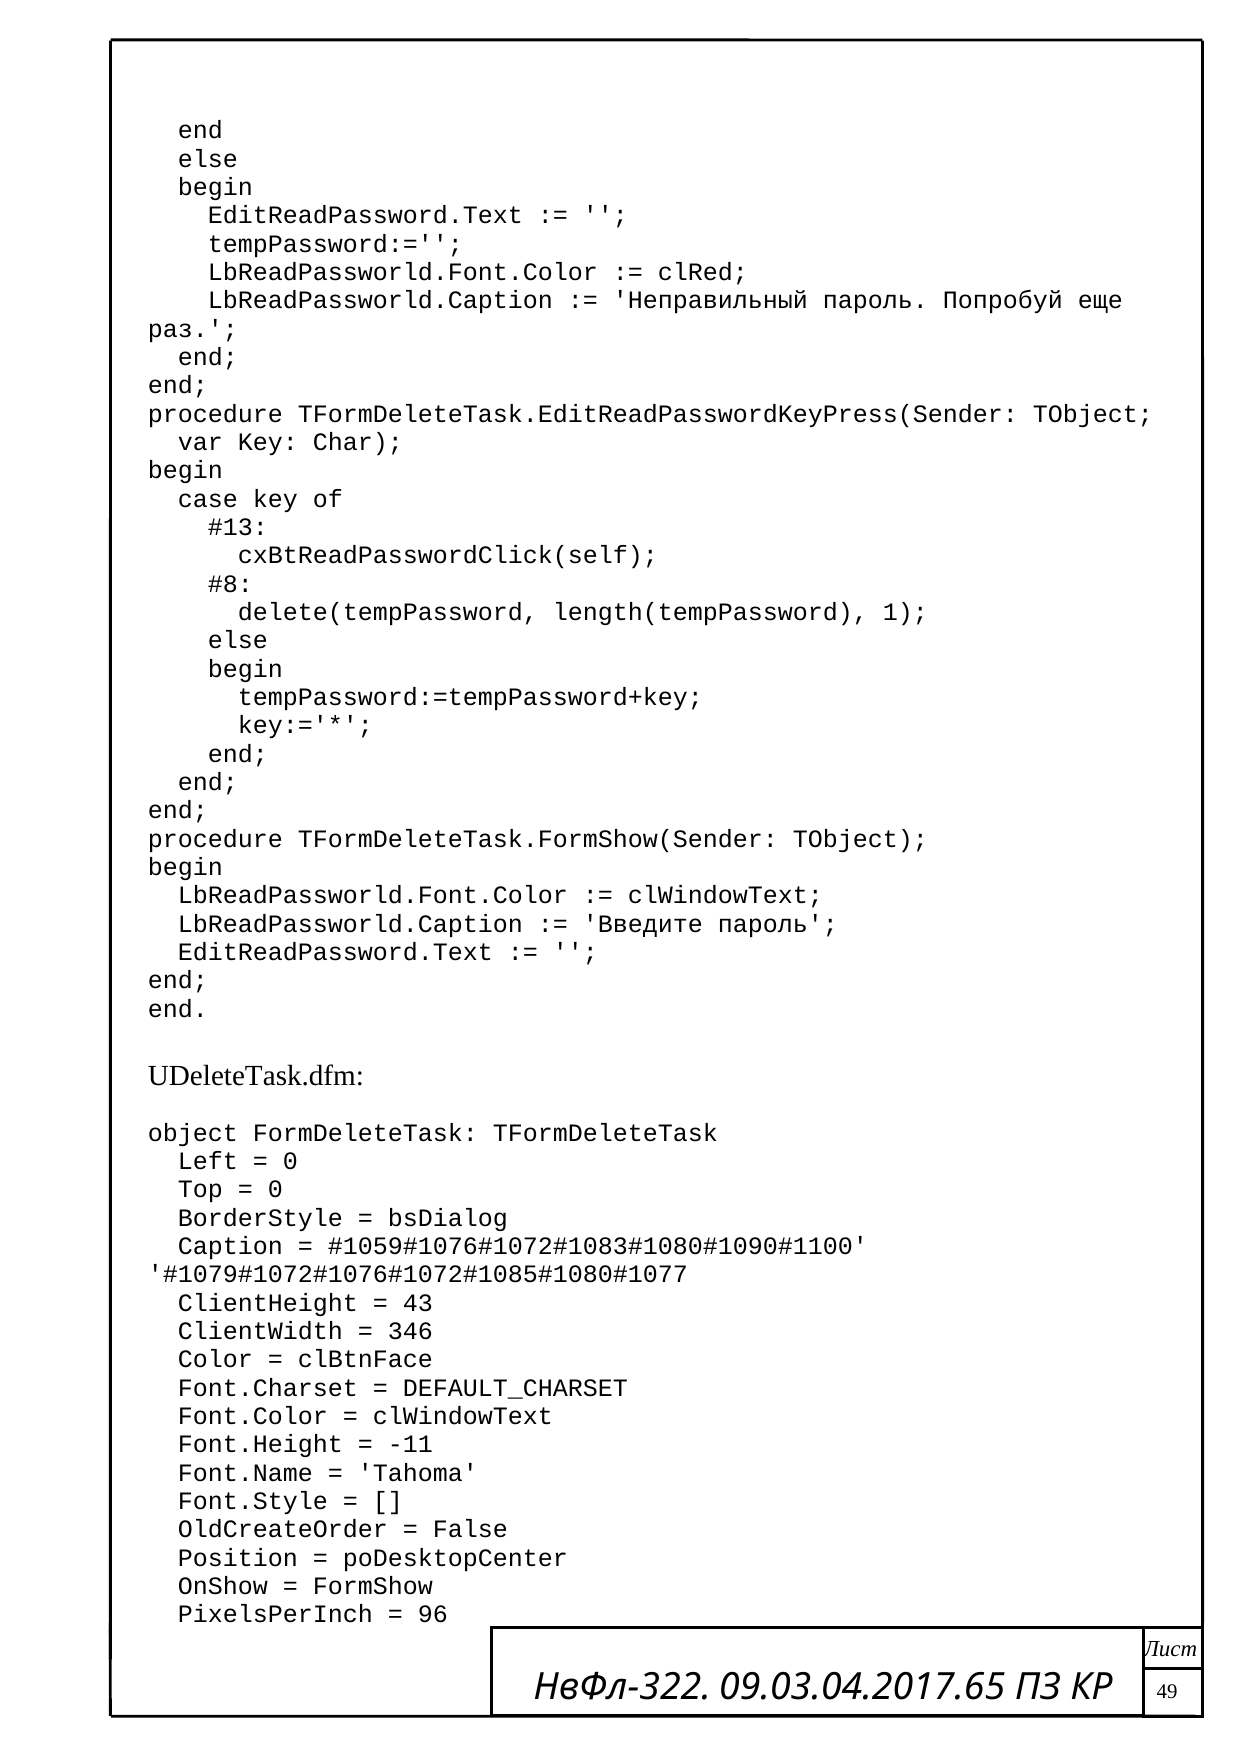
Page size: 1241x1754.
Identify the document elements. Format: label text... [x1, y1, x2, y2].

text end [148, 118, 1181, 146]
text #8: [148, 571, 1181, 600]
text begin [148, 855, 1181, 883]
text end; [148, 968, 1181, 996]
text LbReadPassworld.Caption := 'Введите пароль'; [148, 911, 1181, 940]
text procedure TFormDeleteTask.EditReadPasswordKeyPress(Sender: TObject; [148, 401, 1181, 430]
text end; [148, 373, 1181, 401]
text Color = clBtnFace [148, 1347, 1181, 1375]
text ClientHeight = 43 [148, 1290, 1181, 1318]
text EditReadPassword.Text := ''; [148, 203, 1181, 231]
text Font.Color = clWindowText [148, 1403, 1181, 1432]
text LbReadPassworld.Caption := 'Неправильный пароль. Попробуй еще раз.'; [148, 288, 1181, 345]
text Font.Height = -11 [148, 1432, 1181, 1460]
text Font.Style = [] [148, 1488, 1181, 1517]
text Font.Charset = DEFAULT_CHARSET [148, 1375, 1181, 1403]
text end. [148, 996, 1181, 1025]
text begin [148, 656, 1181, 685]
text OnShow = FormShow [148, 1573, 1181, 1602]
text tempPassword:=tempPassword+key; [148, 685, 1181, 713]
text else [148, 628, 1181, 656]
text Font.Name = 'Tahoma' [148, 1460, 1181, 1488]
text OldCreateOrder = False [148, 1517, 1181, 1545]
text key:='*'; [148, 713, 1181, 741]
text #13: [148, 515, 1181, 543]
text end; [148, 345, 1181, 373]
text LbReadPassworld.Font.Color := clRed; [148, 260, 1181, 288]
text tempPassword:=''; [148, 231, 1181, 260]
text end; [148, 741, 1181, 770]
text Caption = #1059#1076#1072#1083#1080#1090#1100' '#1079#1072#1076#1072#1085#1080#1077 [148, 1233, 1181, 1290]
text BorderStyle = bsDialog [148, 1205, 1181, 1233]
text var Key: Char); [148, 430, 1181, 458]
text cxBtReadPasswordClick(self); [148, 543, 1181, 571]
text procedure TFormDeleteTask.FormShow(Sender: TObject); [148, 826, 1181, 855]
text LbReadPassworld.Font.Color := clWindowText; [148, 883, 1181, 911]
text delete(tempPassword, length(tempPassword), 1); [148, 600, 1181, 628]
text Position = poDesktopCenter [148, 1545, 1181, 1573]
text UDeleteTask.dfm: [148, 1058, 1181, 1092]
text PixelsPerInch = 96 [148, 1602, 1181, 1630]
text EditReadPassword.Text := ''; [148, 940, 1181, 968]
text object FormDeleteTask: TFormDeleteTask [148, 1120, 1181, 1148]
text Top = 0 [148, 1177, 1181, 1205]
text begin [148, 175, 1181, 203]
text end; [148, 798, 1181, 826]
text case key of [148, 486, 1181, 515]
text Left = 0 [148, 1148, 1181, 1177]
text end; [148, 770, 1181, 798]
text begin [148, 458, 1181, 486]
text ClientWidth = 346 [148, 1318, 1181, 1347]
text else [148, 146, 1181, 175]
